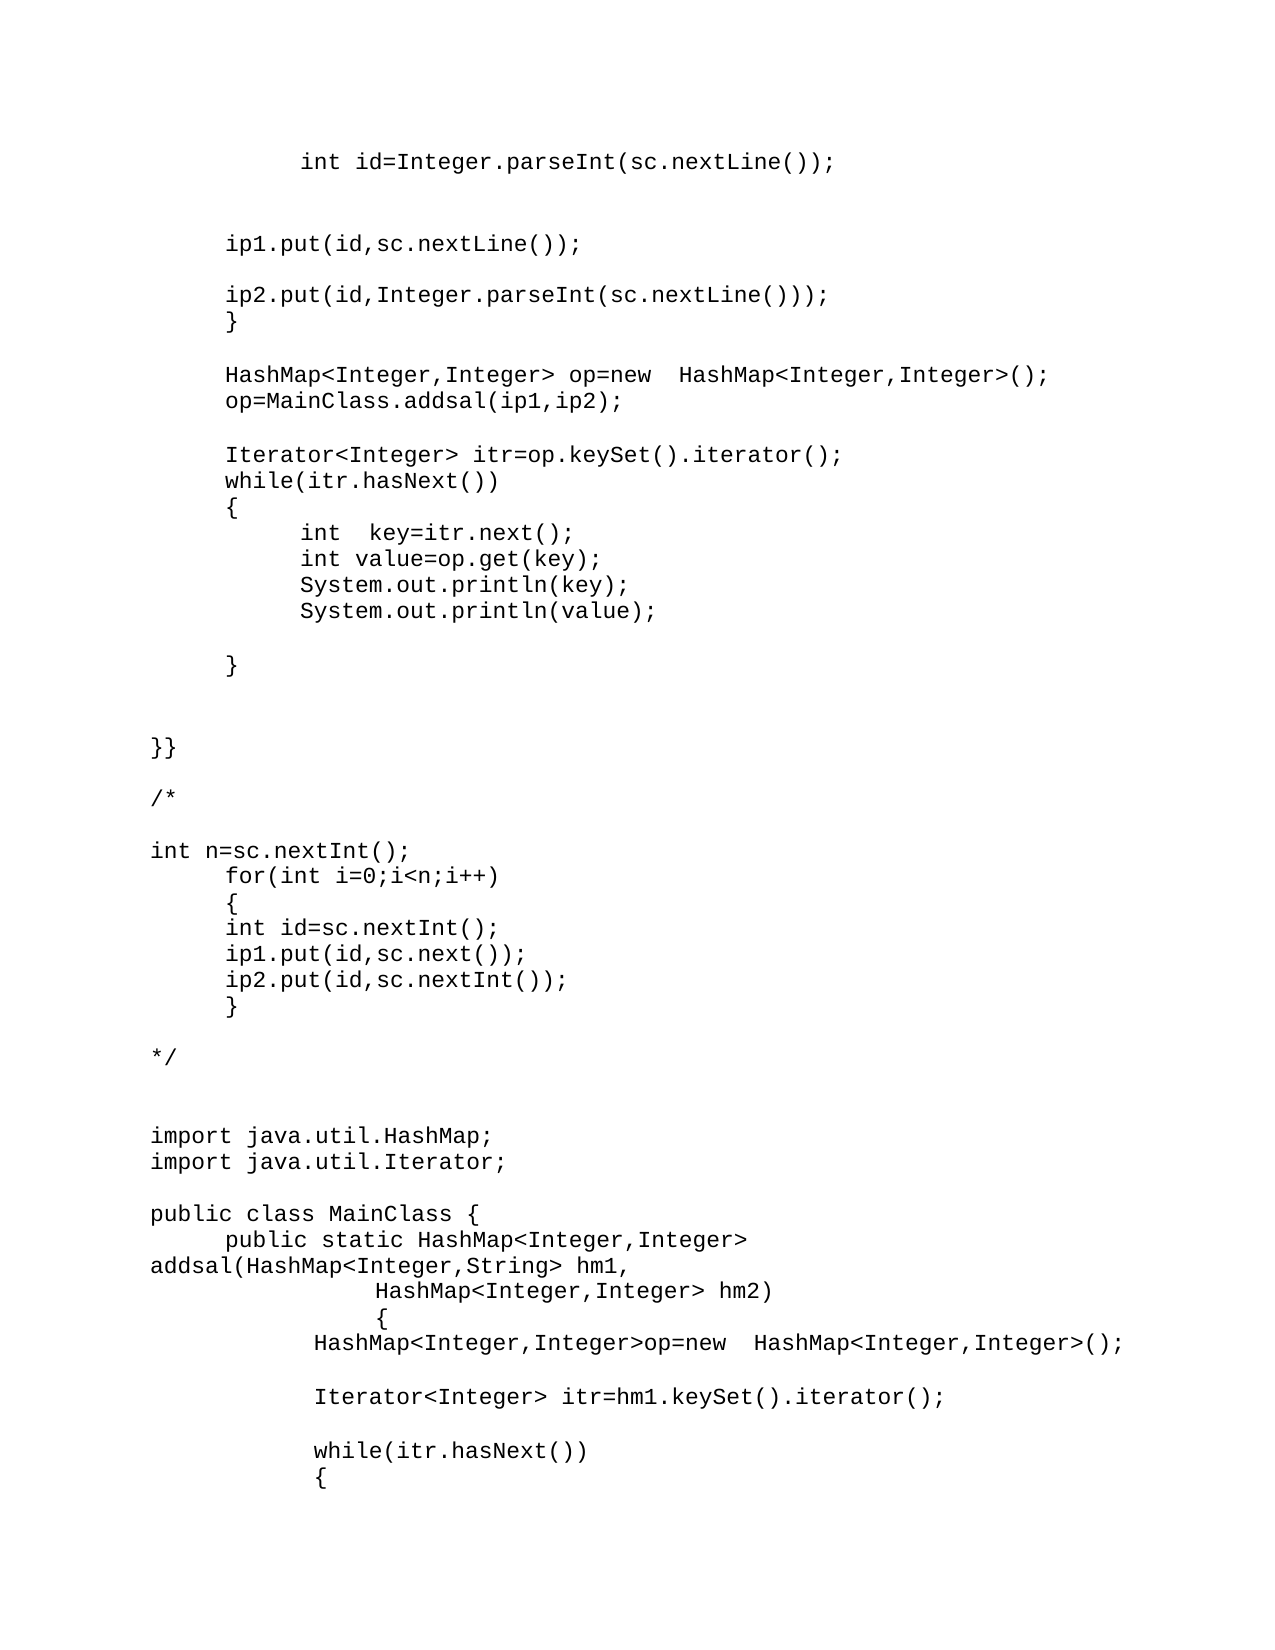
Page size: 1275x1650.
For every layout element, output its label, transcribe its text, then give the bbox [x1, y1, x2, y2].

text { [150, 891, 1125, 917]
text } [150, 653, 1125, 679]
text Iterator<Integer> itr=hm1.keySet().iterator(); [150, 1386, 1125, 1412]
text Iterator<Integer> itr=op.keySet().iterator(); [150, 444, 1125, 469]
text import java.util.HashMap; [150, 1124, 1125, 1150]
text int key=itr.next(); [150, 521, 1125, 547]
text public class MainClass { [150, 1202, 1125, 1228]
text /* [150, 787, 1125, 813]
text }} [150, 735, 1125, 761]
text ip2.put(id,Integer.parseInt(sc.nextLine())); [150, 284, 1125, 310]
text HashMap<Integer,Integer> op=new HashMap<Integer,Integer>(); [150, 364, 1125, 390]
text op=MainClass.addsal(ip1,ip2); [150, 390, 1125, 416]
text { [150, 1306, 1125, 1332]
text while(itr.hasNext()) [150, 1440, 1125, 1466]
text for(int i=0;i<n;i++) [150, 865, 1125, 891]
text int id=Integer.parseInt(sc.nextLine()); [150, 150, 1125, 176]
text } [150, 994, 1125, 1021]
text { [150, 1466, 1125, 1492]
text HashMap<Integer,Integer> hm2) [150, 1280, 1125, 1306]
text public static HashMap<Integer,Integer> addsal(HashMap<Integer,String> hm1, [150, 1228, 1125, 1280]
text int n=sc.nextInt(); [150, 839, 1125, 865]
text while(itr.hasNext()) [150, 469, 1125, 496]
text } [150, 310, 1125, 336]
text import java.util.Iterator; [150, 1150, 1125, 1176]
text int id=sc.nextInt(); [150, 917, 1125, 943]
text System.out.println(key); [150, 573, 1125, 599]
text */ [150, 1046, 1125, 1072]
text HashMap<Integer,Integer>op=new HashMap<Integer,Integer>(); [150, 1332, 1125, 1358]
text { [150, 496, 1125, 521]
text System.out.println(value); [150, 599, 1125, 625]
text ip1.put(id,sc.nextLine()); [150, 232, 1125, 258]
text ip2.put(id,sc.nextInt()); [150, 969, 1125, 994]
text int value=op.get(key); [150, 547, 1125, 573]
text ip1.put(id,sc.next()); [150, 943, 1125, 969]
